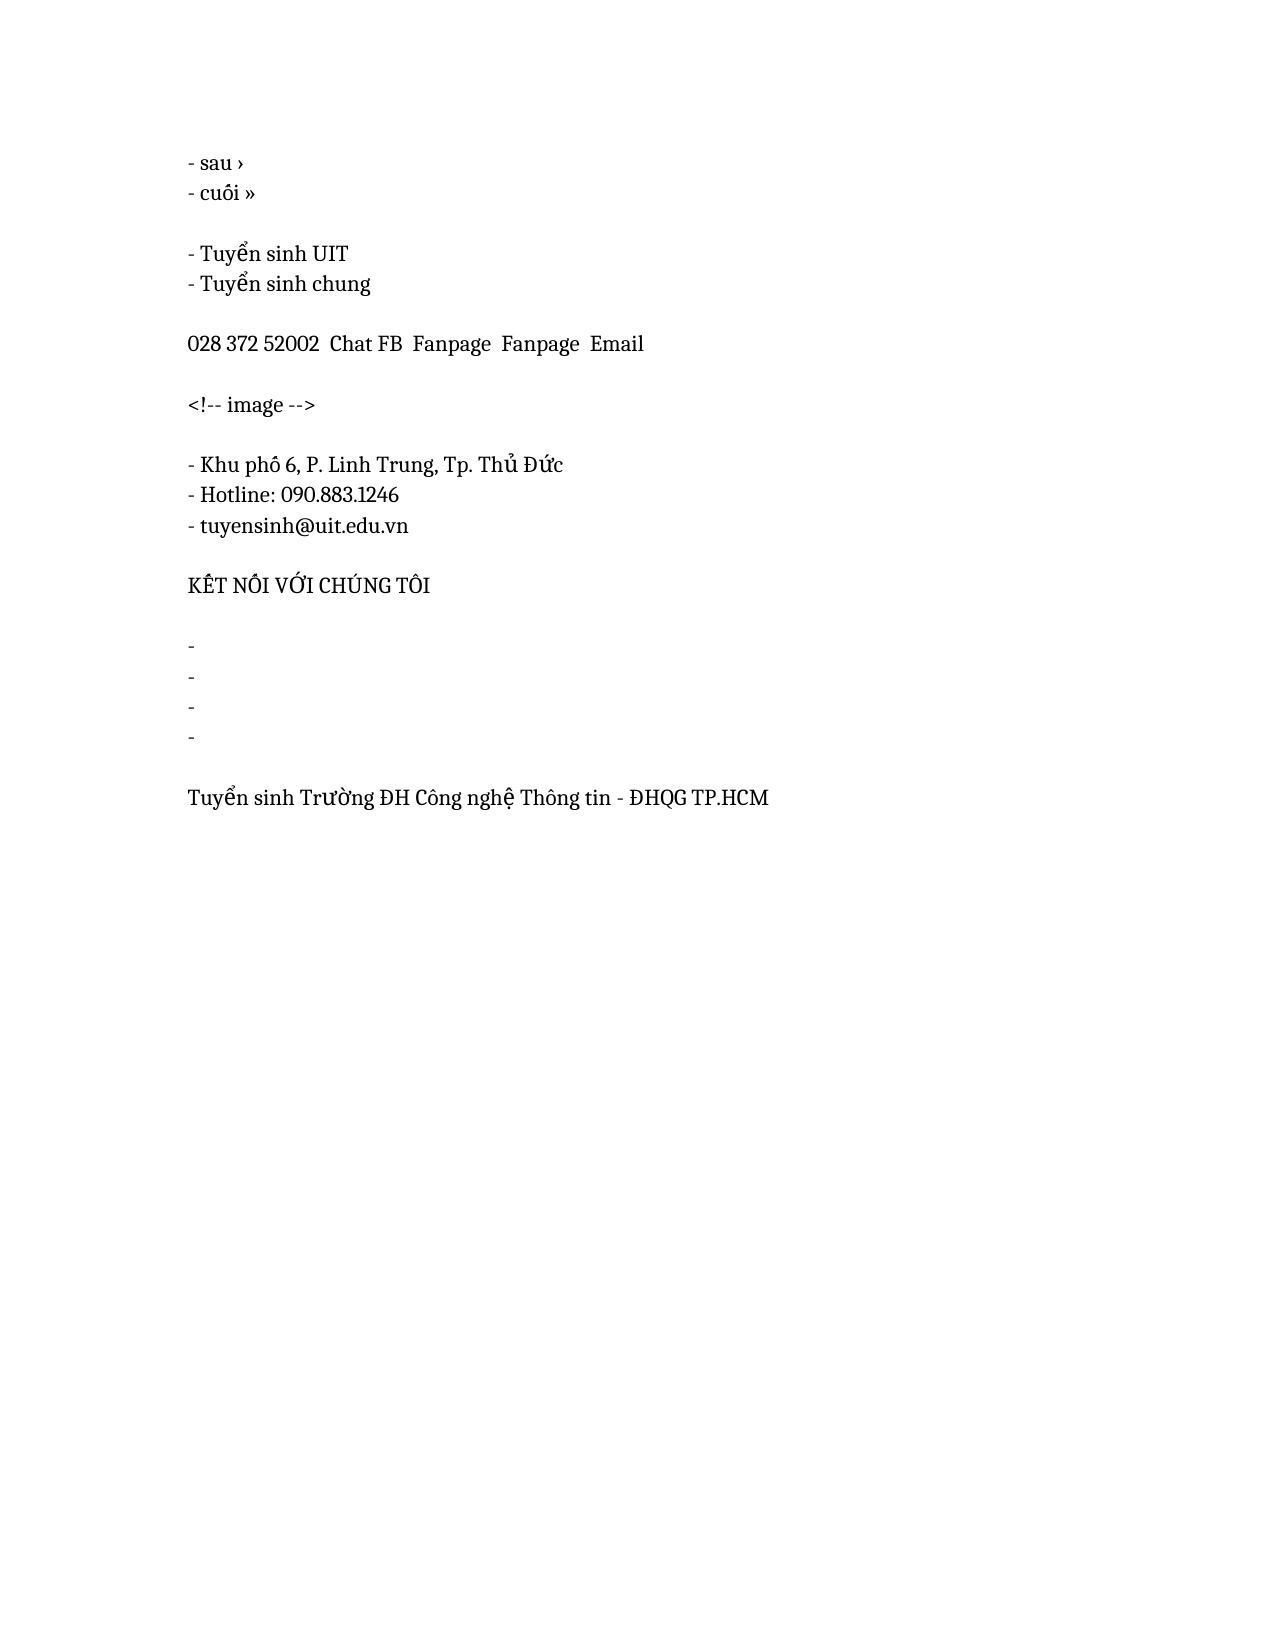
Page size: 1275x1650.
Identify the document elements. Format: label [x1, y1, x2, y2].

text [187, 150, 1087, 811]
